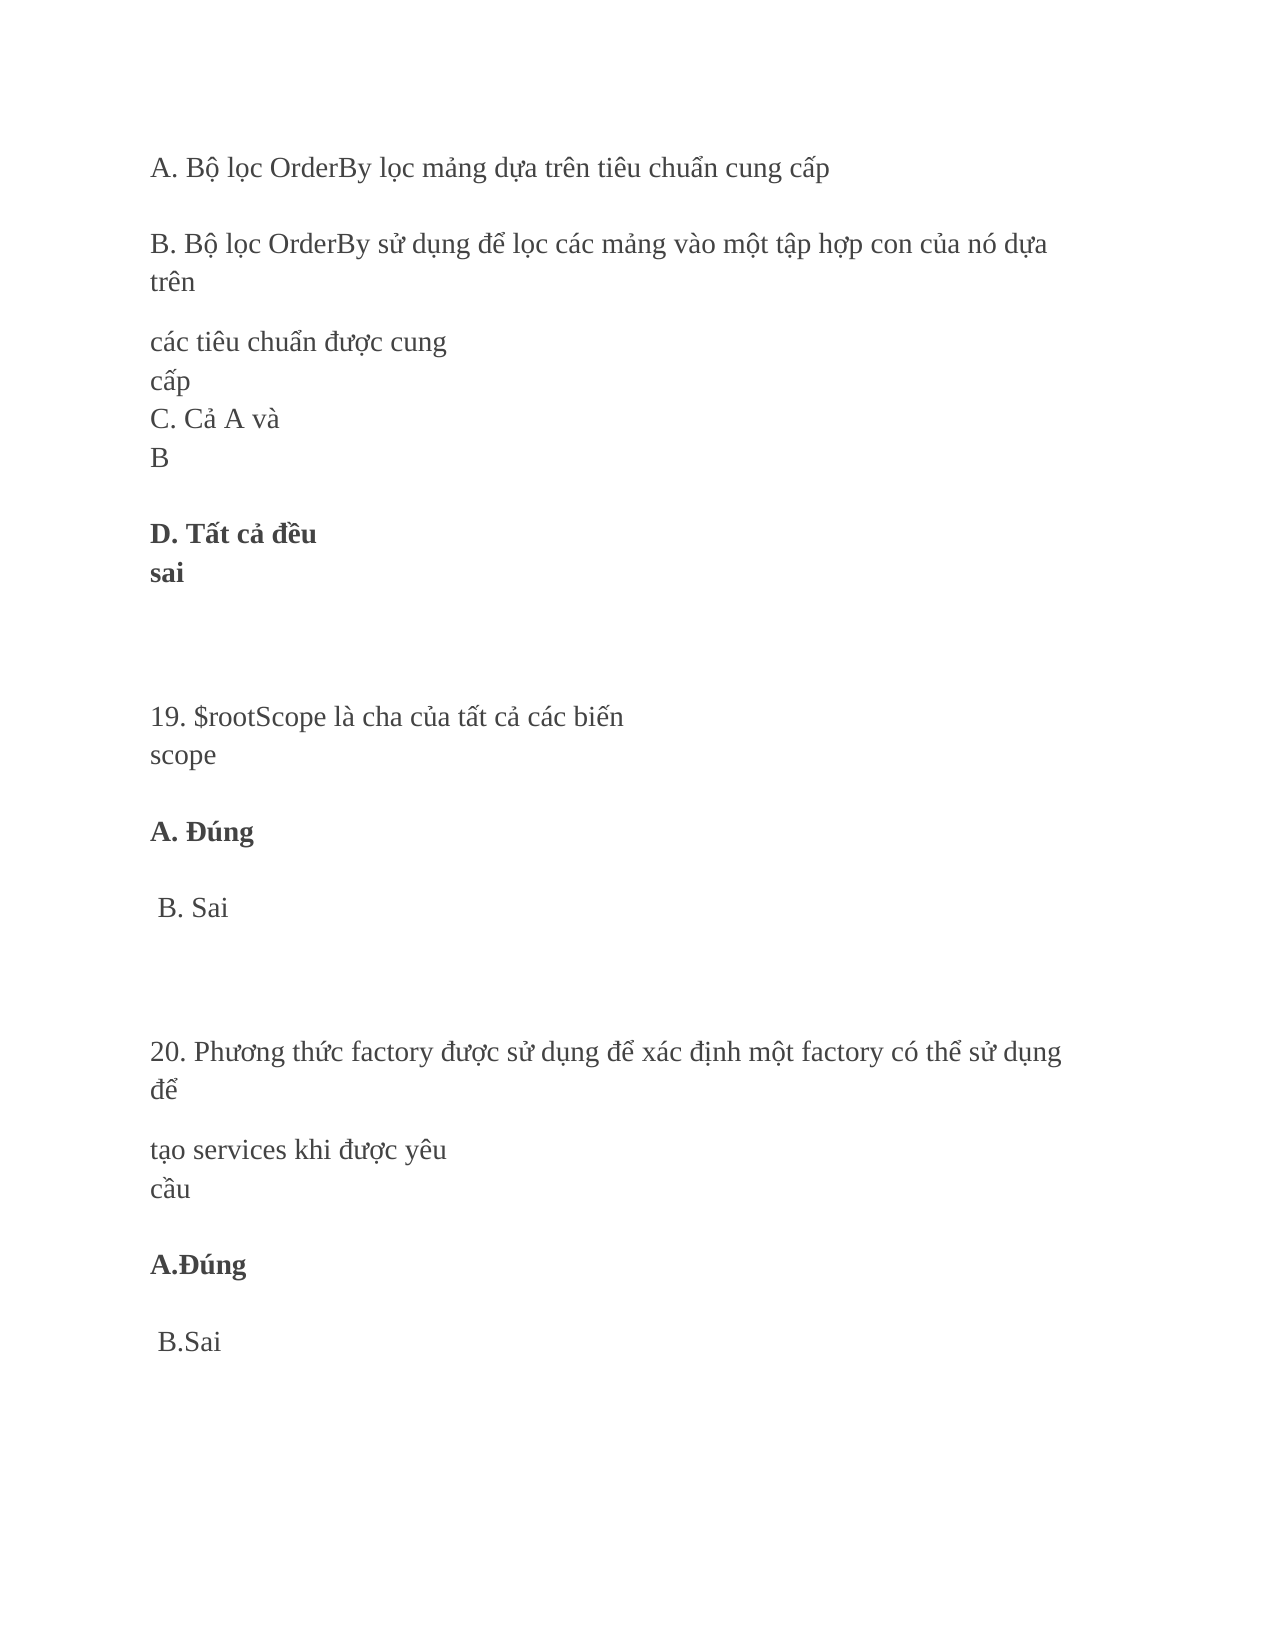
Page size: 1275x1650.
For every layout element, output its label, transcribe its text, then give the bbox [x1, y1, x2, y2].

text D. Tất cả đều sai [150, 517, 347, 589]
text A. Đúng [150, 814, 414, 847]
text B. Bộ lọc OrderBy sử dụng để lọc các mảng vào một tập hợp con của nó dựa trên [150, 226, 1099, 298]
text A.Đúng [150, 1247, 400, 1281]
text B. Sai [150, 890, 414, 924]
text tạo services khi được yêu cầu [150, 1132, 494, 1204]
text 19. $rootScope là cha của tất cả các biến scope [150, 699, 697, 771]
text A. Bộ lọc OrderBy lọc mảng dựa trên tiêu chuẩn cung cấp [150, 150, 872, 183]
text B.Sai [150, 1324, 400, 1357]
text C. Cả A và B [150, 402, 306, 474]
text các tiêu chuẩn được cung cấp [150, 324, 494, 397]
text 20. Phương thức factory được sử dụng để xác định một factory có thể sử dụng để [150, 1034, 1096, 1106]
